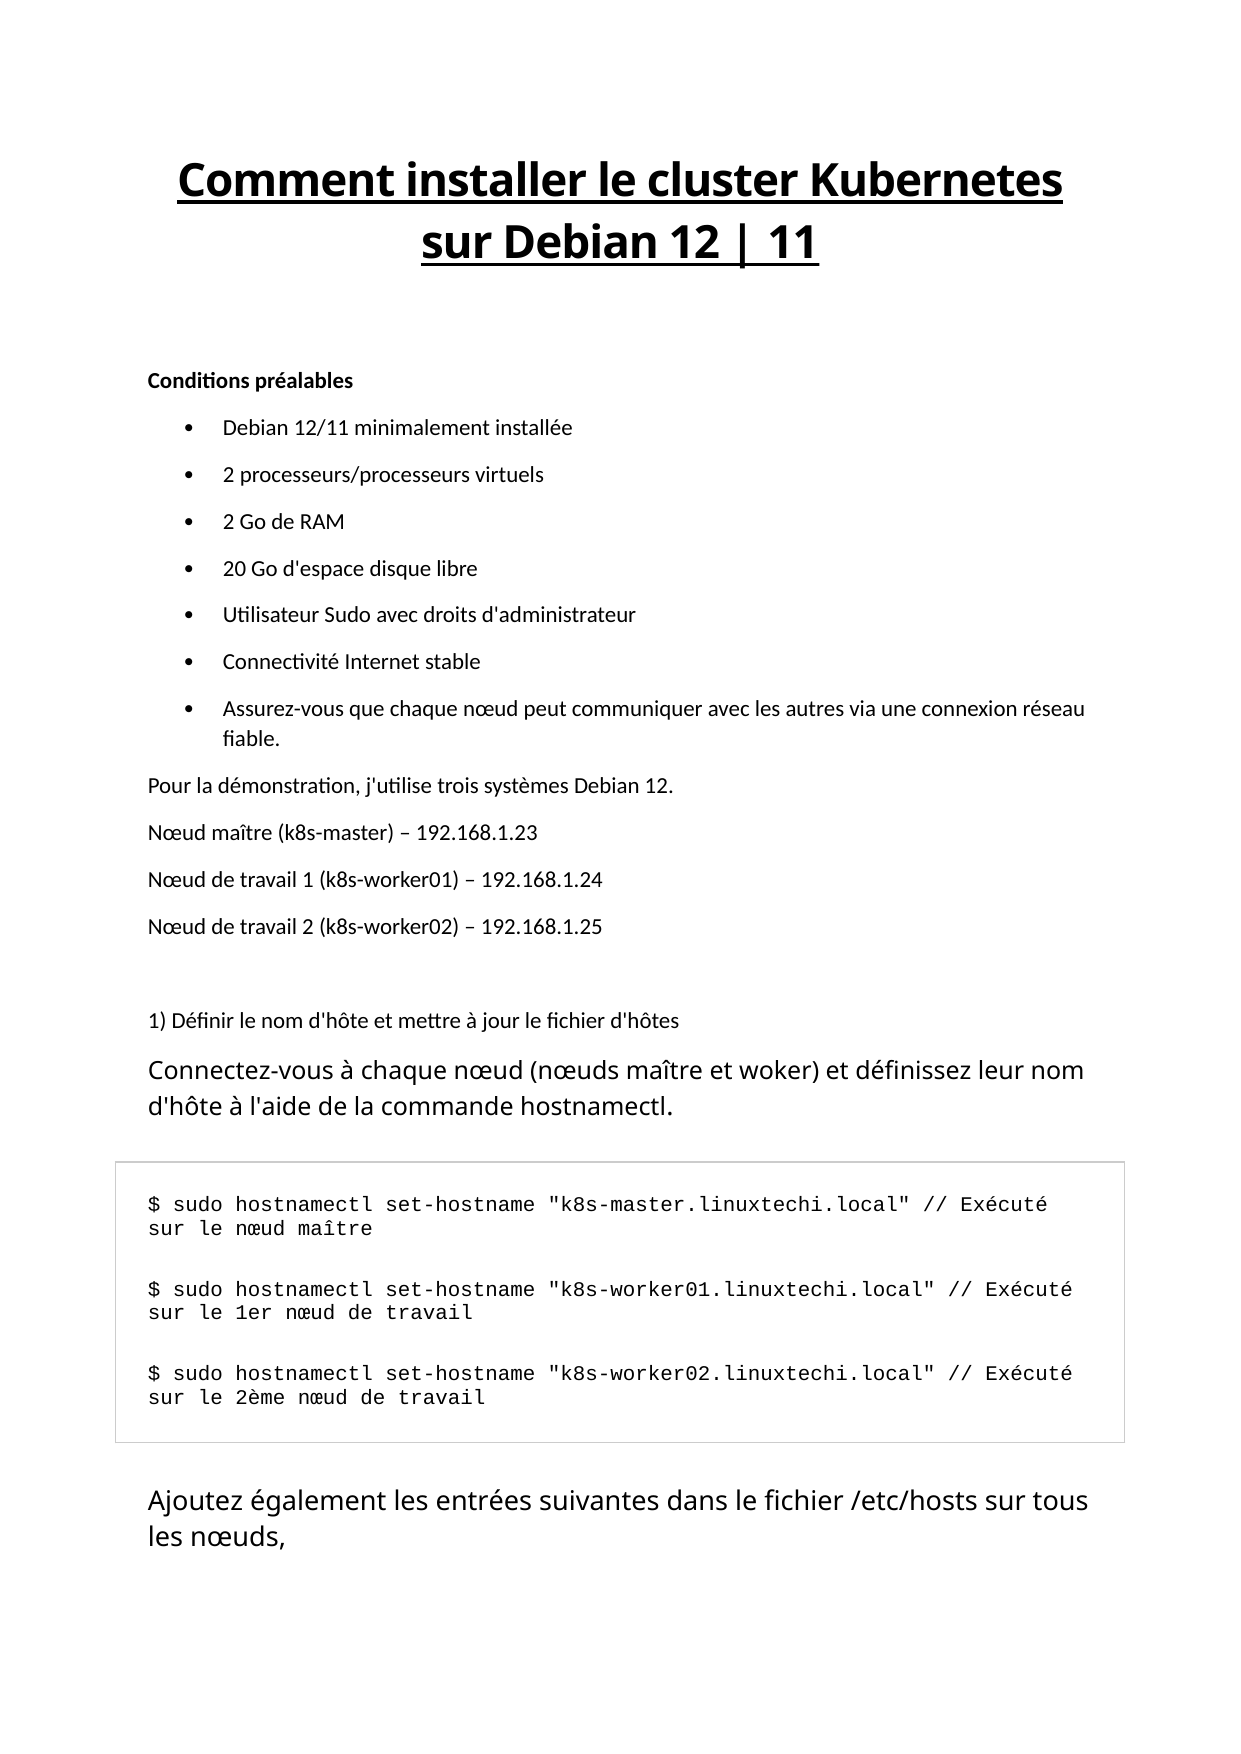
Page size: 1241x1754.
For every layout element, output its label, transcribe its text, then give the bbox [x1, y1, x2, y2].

text Pour la démonstration, j'utilise trois systèmes Debian 12. [148, 771, 1093, 799]
text Nœud de travail 2 (k8s-worker02) – 192.168.1.25 [148, 912, 1093, 940]
list 20 Go d'espace disque libre [185, 554, 1093, 582]
list Debian 12/11 minimalement installée [185, 413, 1093, 441]
text $ sudo hostnamectl set-hostname "k8s-worker01.linuxtechi.local" // Exécuté sur le 1er nœud de travail [116, 1246, 1124, 1326]
text 1) Définir le nom d'hôte et mettre à jour le fichier d'hôtes [148, 1006, 1093, 1034]
text Connectez-vous à chaque nœud (nœuds maître et woker) et définissez leur nom d'hôte à l'aide de la commande hostnamectl. [148, 1053, 1093, 1123]
text $ sudo hostnamectl set-hostname "k8s-master.linuxtechi.local" // Exécuté sur le nœud maître [116, 1163, 1124, 1241]
list 2 processeurs/processeurs virtuels [185, 460, 1093, 488]
text Conditions préalables [148, 366, 1093, 394]
list 2 Go de RAM [185, 507, 1093, 535]
list Connectivité Internet stable [185, 647, 1093, 675]
text Nœud de travail 1 (k8s-worker01) – 192.168.1.24 [148, 865, 1093, 893]
text $ sudo hostnamectl set-hostname "k8s-worker02.linuxtechi.local" // Exécuté sur le 2ème nœud de travail [116, 1331, 1124, 1442]
list Assurez-vous que chaque nœud peut communiquer avec les autres via une connexion réseau fiable. [185, 694, 1093, 752]
list Utilisateur Sudo avec droits d'administrateur [185, 601, 1093, 628]
text Nœud maître (k8s-master) – 192.168.1.23 [148, 818, 1093, 846]
title Comment installer le cluster Kubernetes sur Debian 12 | 11 [148, 148, 1093, 272]
text Ajoutez également les entrées suivantes dans le fichier /etc/hosts sur tous les nœuds, [148, 1481, 1093, 1555]
